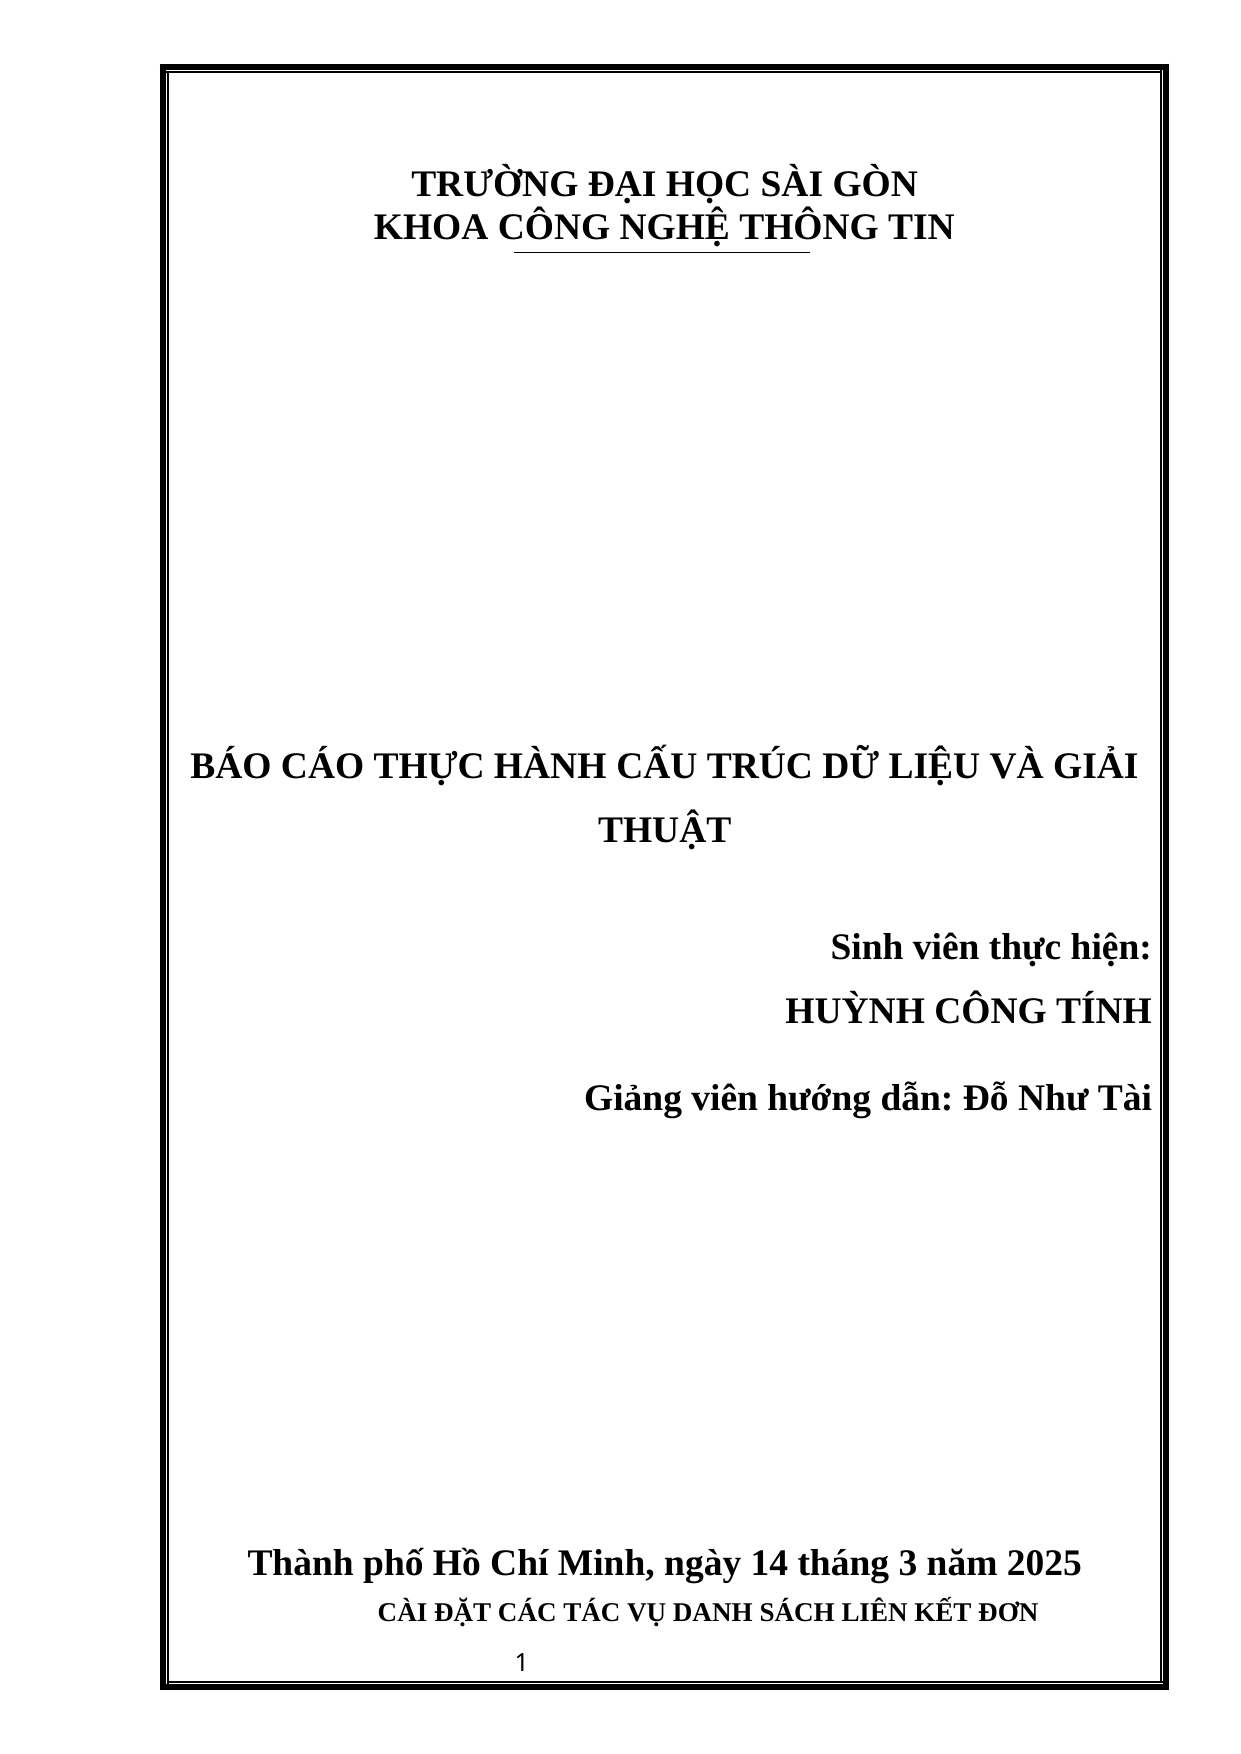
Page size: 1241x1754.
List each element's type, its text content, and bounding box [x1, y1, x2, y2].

text BÁO CÁO THỰC HÀNH CẤU TRÚC DỮ LIỆU VÀ GIẢI THUẬT [177, 743, 1152, 851]
text KHOA CÔNG NGHỆ THÔNG TIN [177, 204, 1152, 247]
text Giảng viên hướng dẫn: Đỗ Như Tài [177, 1075, 1152, 1118]
text Thành phố Hồ Chí Minh, ngày 14 tháng 3 năm 2025 [177, 1540, 1152, 1583]
text Huỳnh công tính [627, 989, 1152, 1032]
text CÀI ĐẶT CÁC TÁC VỤ DANH SÁCH LIÊN KẾT ĐƠN [221, 1596, 1152, 1628]
text TRƯỜNG ĐẠI HỌC SÀI GÒN [177, 161, 1152, 204]
text Sinh viên thực hiện: [177, 924, 1152, 967]
